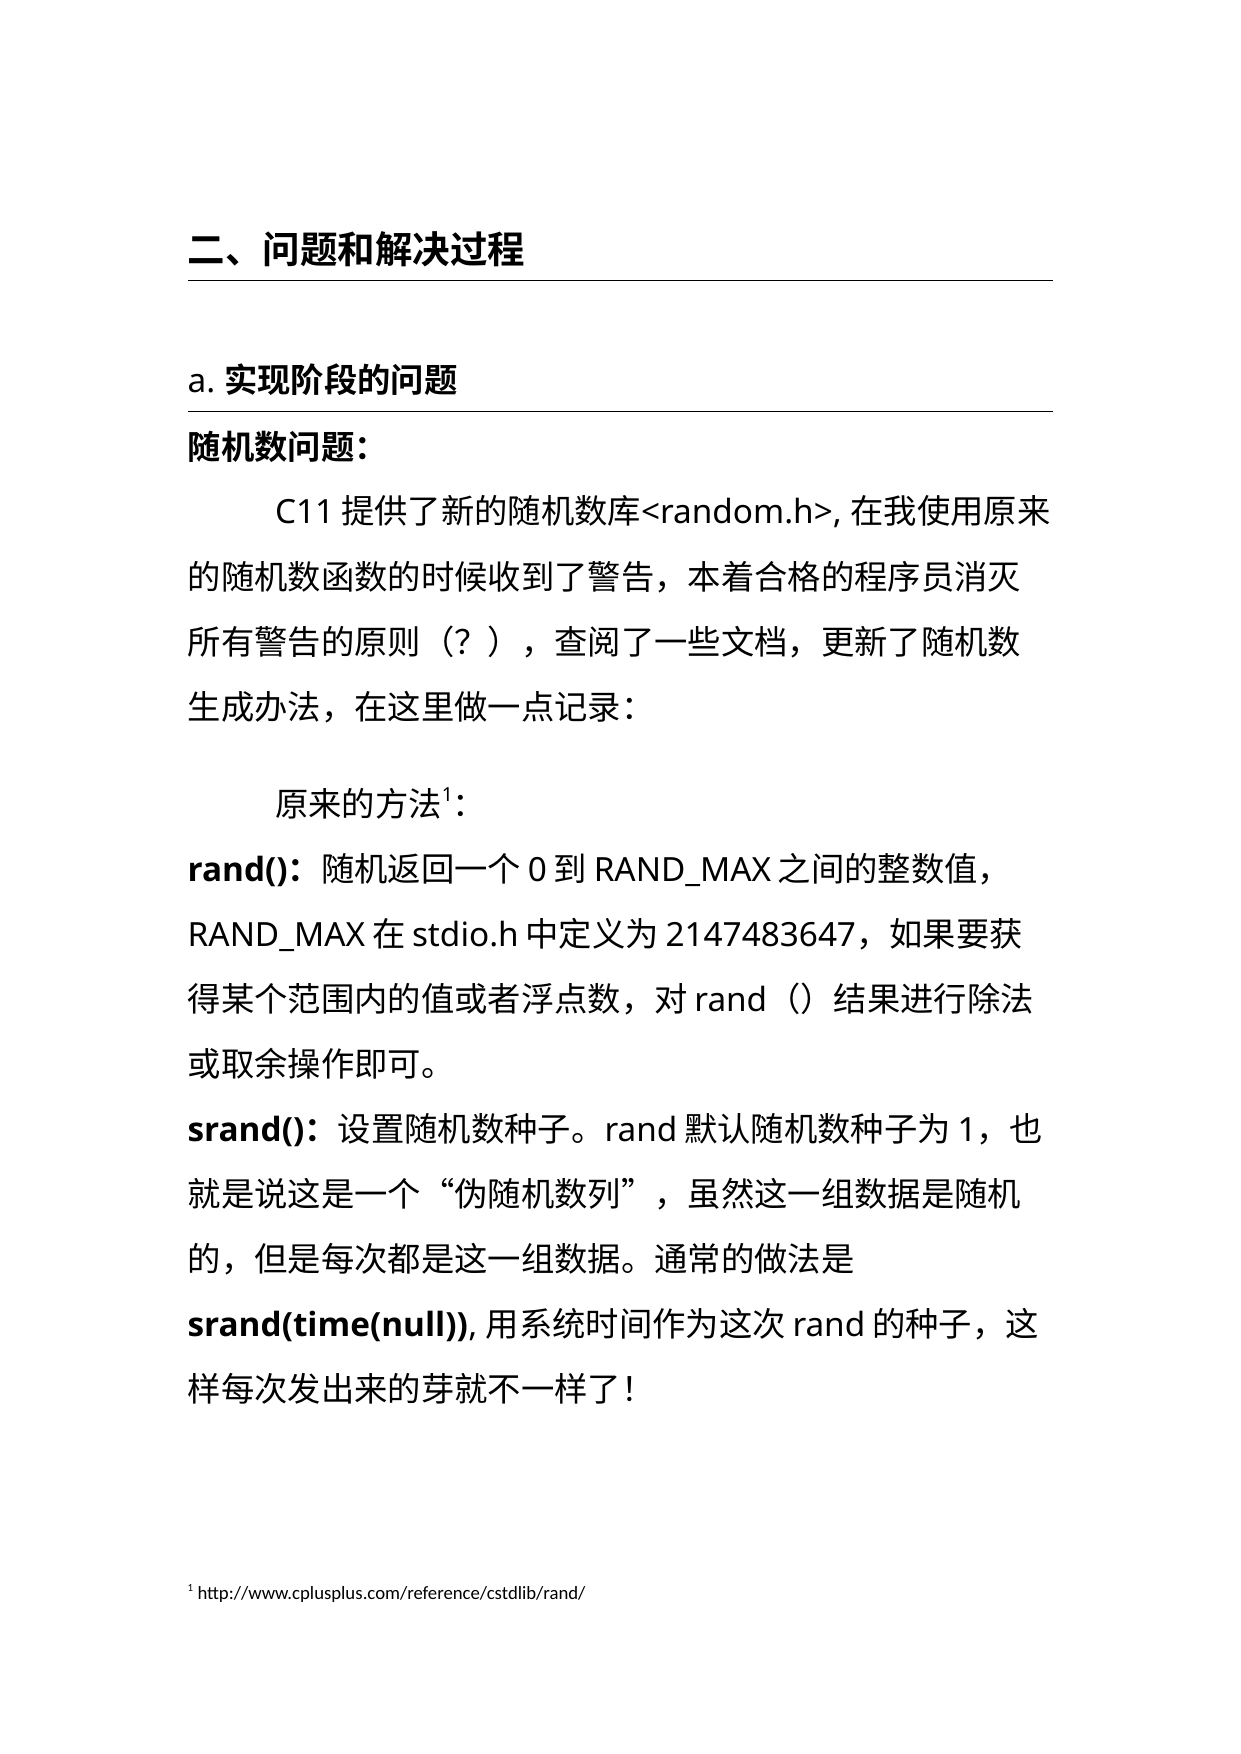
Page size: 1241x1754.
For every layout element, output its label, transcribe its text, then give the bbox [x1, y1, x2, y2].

list 实现阶段的问题 [187, 346, 1053, 412]
list 原来的方法： [187, 769, 1053, 834]
list 随机数问题： [187, 412, 1053, 477]
list 问题和解决过程 [187, 215, 1053, 281]
list C11提供了新的随机数库<random.h>, 在我使用原来的随机数函数的时候收到了警告，本着合格的程序员消灭所有警告的原则（？），查阅了一些文档，更新了随机数生成办法，在这里做一点记录： [187, 477, 1053, 737]
list srand()：设置随机数种子。rand默认随机数种子为1，也就是说这是一个“伪随机数列”，虽然这一组数据是随机的，但是每次都是这一组数据。通常的做法是srand(time(null)), 用系统时间作为这次rand的种子，这样每次发出来的芽就不一样了！ [187, 1094, 1053, 1419]
list rand()：随机返回一个0到RAND_MAX之间的整数值，RAND_MAX在stdio.h中定义为2147483647，如果要获得某个范围内的值或者浮点数，对rand（）结果进行除法或取余操作即可。 [187, 834, 1053, 1094]
